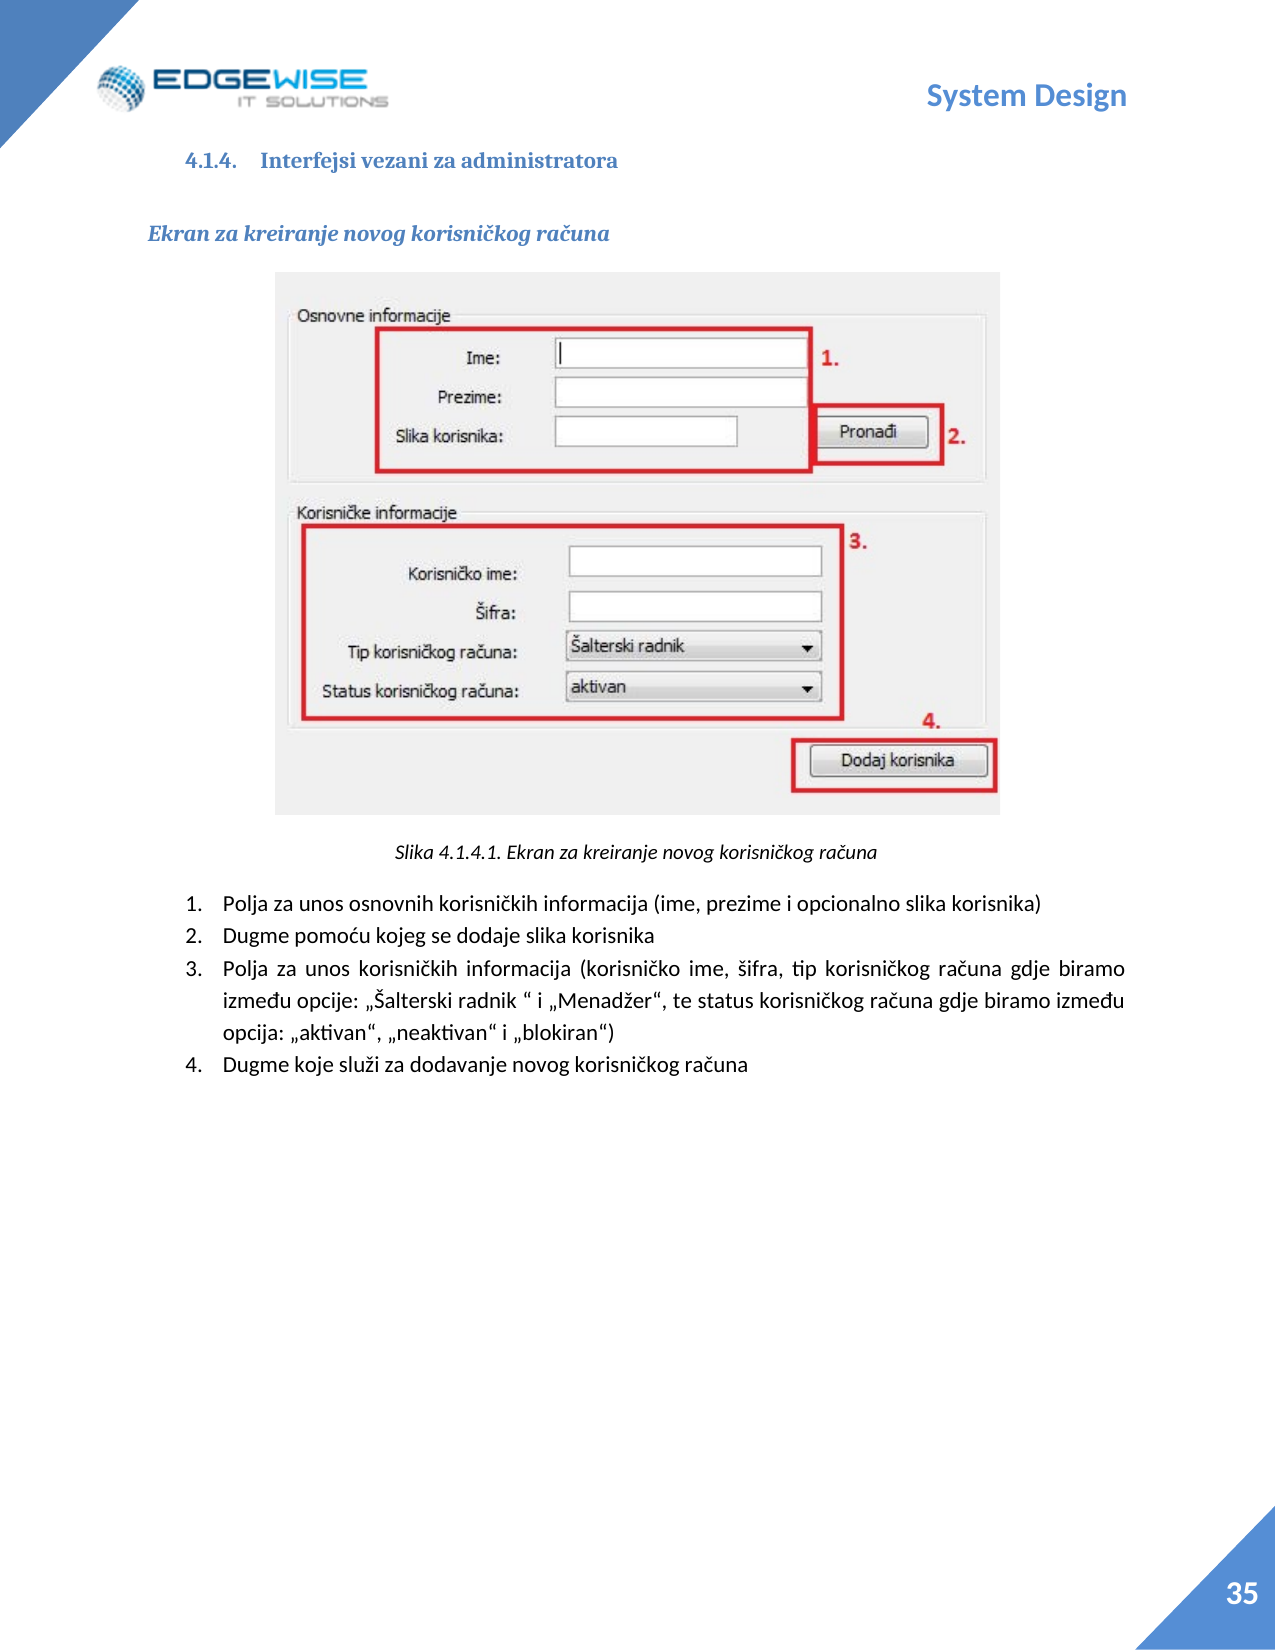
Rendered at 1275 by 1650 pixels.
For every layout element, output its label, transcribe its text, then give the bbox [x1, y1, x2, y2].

picture [275, 272, 1001, 815]
list Dugme koje služi za dodavanje novog korisničkog računa [185, 1050, 1127, 1078]
table_cell Slika 4.1.4.1. Ekran za kreiranje novog korisničkog računa [148, 839, 1127, 889]
subtitle Ekran za kreiranje novog korisničkog računa [148, 220, 1127, 247]
list Polja za unos osnovnih korisničkih informacija (ime, prezime i opcionalno slika korisnika) [185, 889, 1127, 917]
picture [90, 37, 397, 140]
subtitle Interfejsi vezani za administratora [185, 148, 1127, 174]
table_header [148, 273, 1127, 839]
list Dugme pomoću kojeg se dodaje slika korisnika [185, 922, 1127, 949]
list Polja za unos korisničkih informacija (korisničko ime, šifra, tip korisničkog računa gdje biramo između opcije: „Šalterski radnik “ i „Menadžer“, te status korisničkog računa gdje biramo između opcija: „aktivan“, „neaktivan“ i „blokiran“) [185, 954, 1127, 1046]
